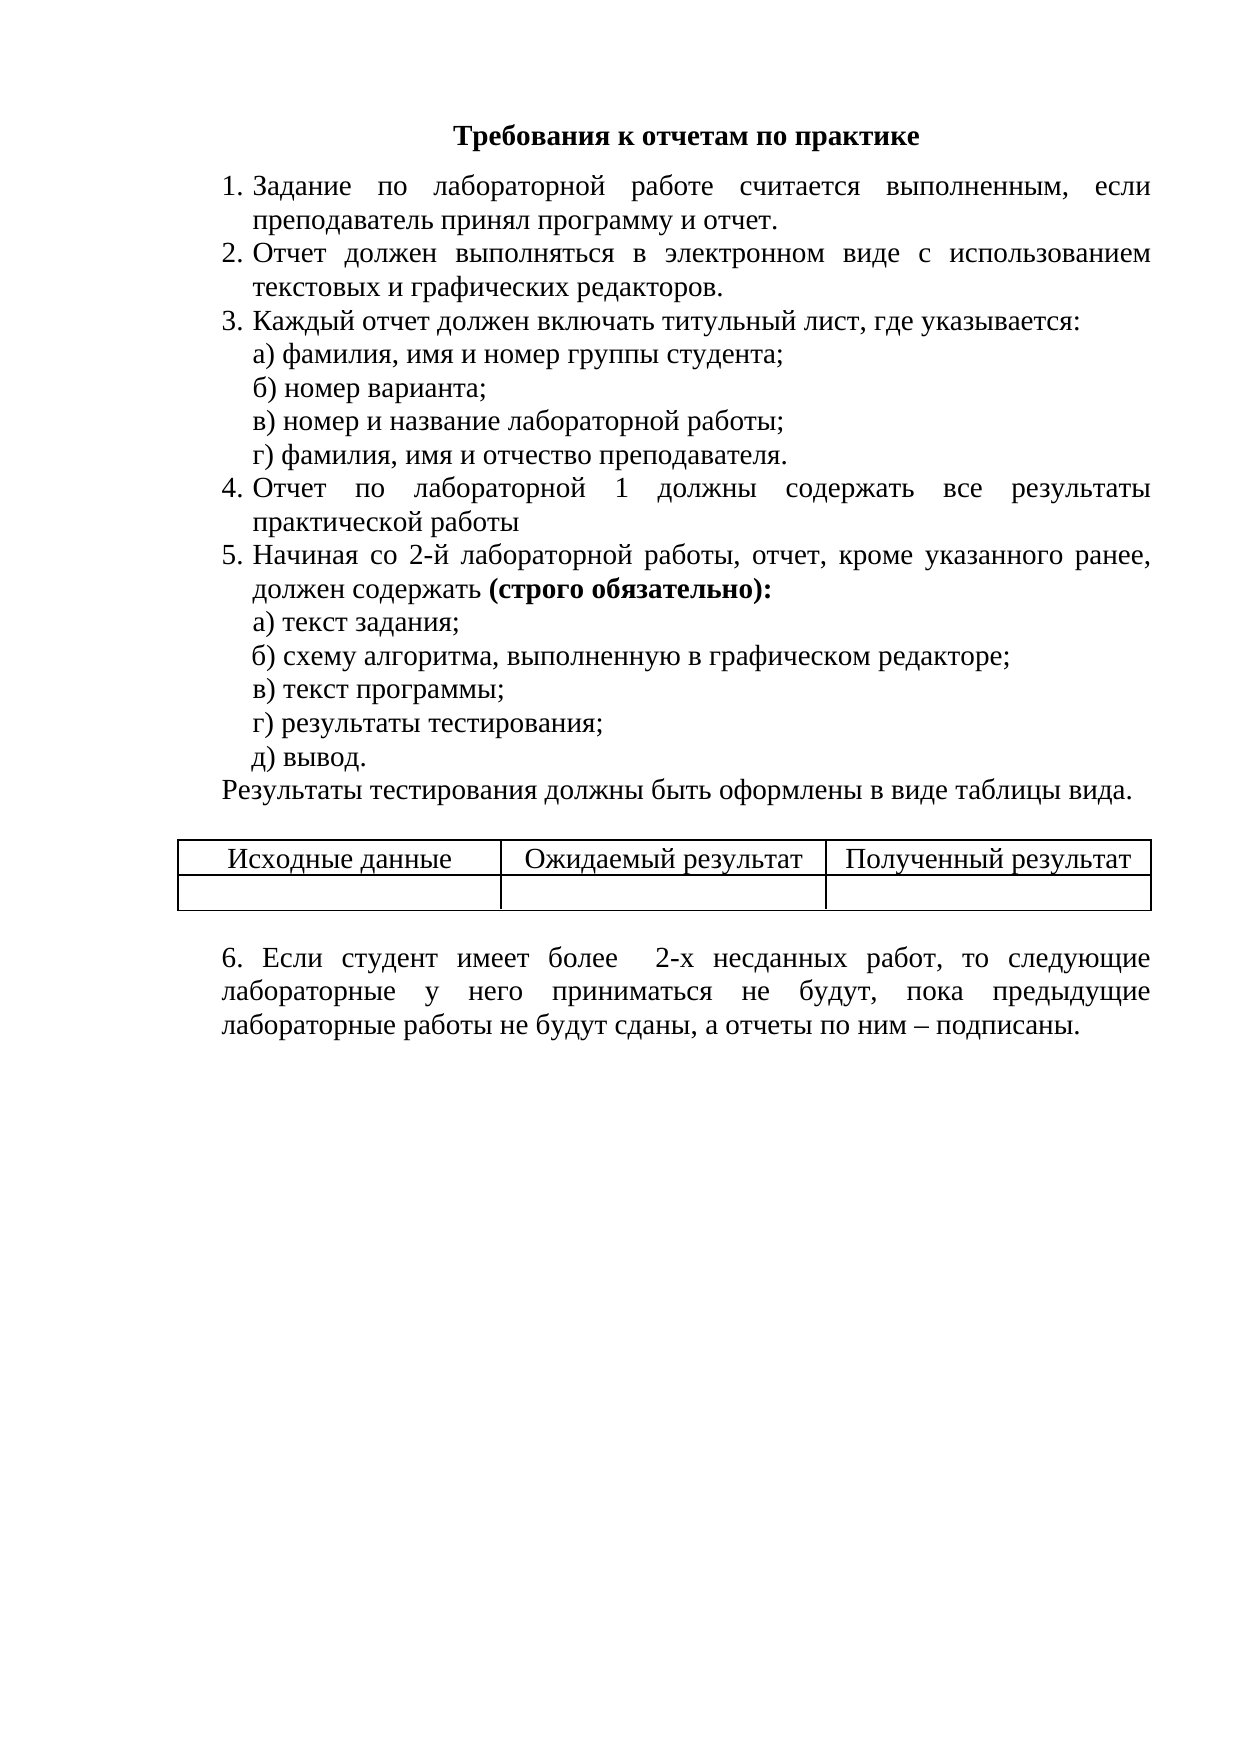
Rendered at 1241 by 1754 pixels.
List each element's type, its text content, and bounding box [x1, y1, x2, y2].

text а) фамилия, имя и номер группы студента; [252, 336, 1152, 370]
text Требования к отчетам по практике [177, 118, 1152, 152]
list Отчет по лабораторной 1 должны содержать все результаты практической работы [221, 470, 1152, 537]
table_header Ожидаемый результат [502, 841, 825, 874]
text г) результаты тестирования; [221, 705, 1152, 739]
table_cell [502, 876, 825, 909]
text б) схему алгоритма, выполненную в графическом редакторе; [251, 638, 1152, 672]
text a) текст задания; [221, 604, 1152, 638]
text д) вывод. [251, 739, 1152, 772]
table_cell [827, 876, 1150, 909]
text г) фамилия, имя и отчество преподавателя. [221, 437, 1152, 470]
list Каждый отчет должен включать титульный лист, где указывается: [221, 303, 1152, 336]
list Задание по лабораторной работе считается выполненным, если преподаватель принял программу и отчет. [221, 168, 1152, 236]
table_header Полученный результат [827, 841, 1150, 874]
text б) номер варианта; [221, 370, 1152, 403]
text в) номер и название лабораторной работы; [221, 403, 1152, 437]
list Отчет должен выполняться в электронном виде с использованием текстовых и графических редакторов. [221, 236, 1152, 303]
table_cell [179, 876, 500, 909]
text Результаты тестирования должны быть оформлены в виде таблицы вида. [221, 772, 1152, 806]
text 6. Если студент имеет более 2-х несданных работ, то следующие лабораторные у него приниматься не будут, пока предыдущие лабораторные работы не будут сданы, а отчеты по ним – подписаны. [221, 940, 1152, 1040]
list Начиная со 2-й лабораторной работы, отчет, кроме указанного ранее, должен содержать (строго обязательно): [221, 537, 1152, 604]
table_header Исходные данные [179, 841, 500, 874]
text в) текст программы; [221, 672, 1152, 705]
